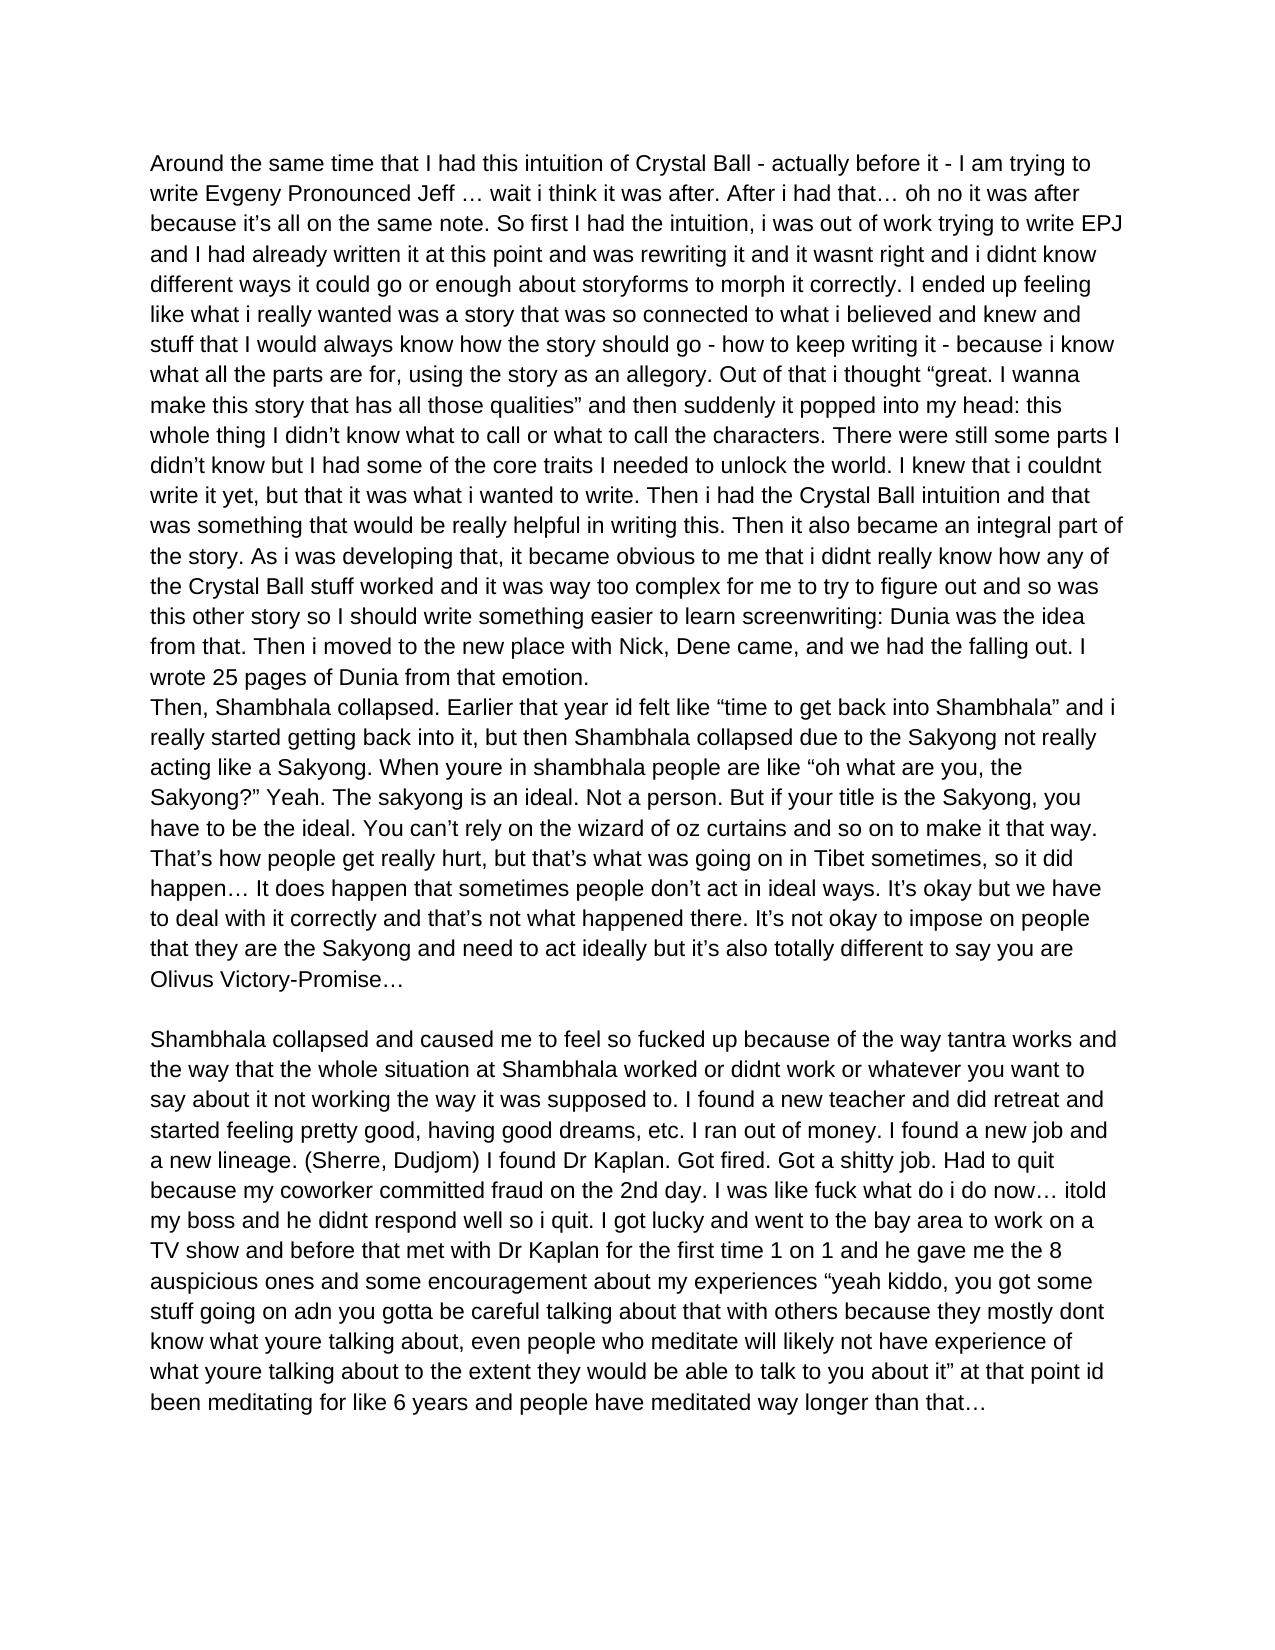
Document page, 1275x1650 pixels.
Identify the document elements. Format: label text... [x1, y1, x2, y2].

text Around the same time that I had this intuition of Crystal Ball - actually before it - I am trying to write Evgeny Pronounced Jeff … wait i think it was after. After i had that… oh no it was after because it’s all on the same note. So first I had the intuition, i was out of work trying to write EPJ and I had already written it at this point and was rewriting it and it wasnt right and i didnt know different ways it could go or enough about storyforms to morph it correctly. I ended up feeling like what i really wanted was a story that was so connected to what i believed and knew and stuff that I would always know how the story should go - how to keep writing it - because i know what all the parts are for, using the story as an allegory. Out of that i thought “great. I wanna make this story that has all those qualities” and then suddenly it popped into my head: this whole thing I didn’t know what to call or what to call the characters. There were still some parts I didn’t know but I had some of the core traits I needed to unlock the world. I knew that i couldnt write it yet, but that it was what i wanted to write. Then i had the Crystal Ball intuition and that was something that would be really helpful in writing this. Then it also became an integral part of the story. As i was developing that, it became obvious to me that i didnt really know how any of the Crystal Ball stuff worked and it was way too complex for me to try to figure out and so was this other story so I should write something easier to learn screenwriting: Dunia was the idea from that. Then i moved to the new place with Nick, Dene came, and we had the falling out. I wrote 25 pages of Dunia from that emotion. [150, 150, 1125, 690]
text Then, Shambhala collapsed. Earlier that year id felt like “time to get back into Shambhala” and i really started getting back into it, but then Shambhala collapsed due to the Sakyong not really acting like a Sakyong. When youre in shambhala people are like “oh what are you, the Sakyong?” Yeah. The sakyong is an ideal. Not a person. But if your title is the Sakyong, you have to be the ideal. You can’t rely on the wizard of oz curtains and so on to make it that way. That’s how people get really hurt, but that’s what was going on in Tibet sometimes, so it did happen… It does happen that sometimes people don’t act in ideal ways. It’s okay but we have to deal with it correctly and that’s not what happened there. It’s not okay to impose on people that they are the Sakyong and need to act ideally but it’s also totally different to say you are Olivus Victory-Promise… [150, 694, 1125, 992]
text Shambhala collapsed and caused me to feel so fucked up because of the way tantra works and the way that the whole situation at Shambhala worked or didnt work or whatever you want to say about it not working the way it was supposed to. I found a new teacher and did retreat and started feeling pretty good, having good dreams, etc. I ran out of money. I found a new job and a new lineage. (Sherre, Dudjom) I found Dr Kaplan. Got fired. Got a shitty job. Had to quit because my coworker committed fraud on the 2nd day. I was like fuck what do i do now… itold my boss and he didnt respond well so i quit. I got lucky and went to the bay area to work on a TV show and before that met with Dr Kaplan for the first time 1 on 1 and he gave me the 8 auspicious ones and some encouragement about my experiences “yeah kiddo, you got some stuff going on adn you gotta be careful talking about that with others because they mostly dont know what youre talking about, even people who meditate will likely not have experience of what youre talking about to the extent they would be able to talk to you about it” at that point id been meditating for like 6 years and people have meditated way longer than that… [150, 1026, 1125, 1415]
